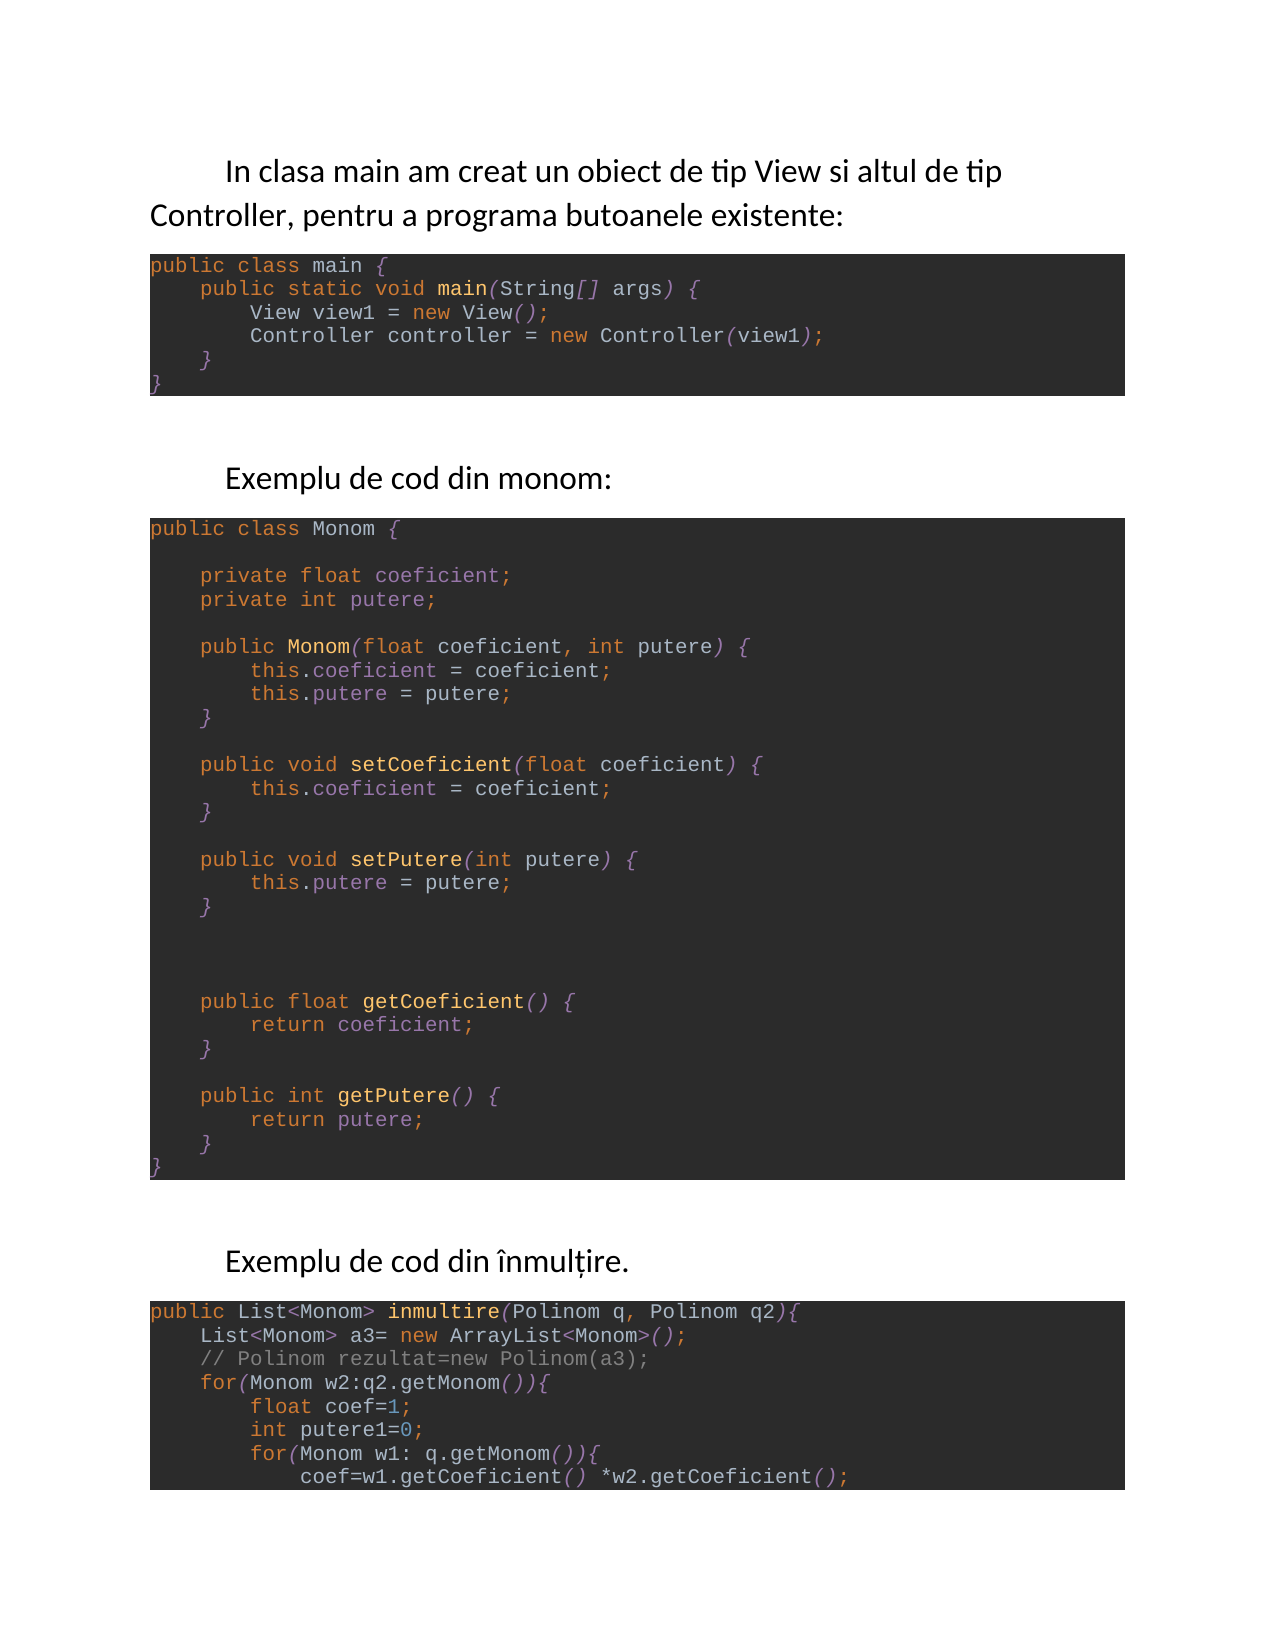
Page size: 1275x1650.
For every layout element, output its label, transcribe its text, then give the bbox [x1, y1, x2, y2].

text Exemplu de cod din monom: [150, 457, 1125, 498]
text public class Monom { private float coeficient; private int putere; public Monom(float coeficient, int putere) { this.coeficient = coeficient; this.putere = putere; } public void setCoeficient(float coeficient) { this.coeficient = coeficient; } public void setPutere(int putere) { this.putere = putere; } public float getCoeficient() { return coeficient; } public int getPutere() { return putere; } } [150, 518, 1125, 1180]
text Exemplu de cod din înmulțire. [150, 1240, 1125, 1281]
text In clasa main am creat un obiect de tip View si altul de tip Controller, pentru a programa butoanele existente: [150, 150, 1125, 235]
text public class main { public static void main(String[] args) { View view1 = new View(); Controller controller = new Controller(view1); } } [150, 254, 1125, 396]
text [150, 1301, 1125, 1490]
